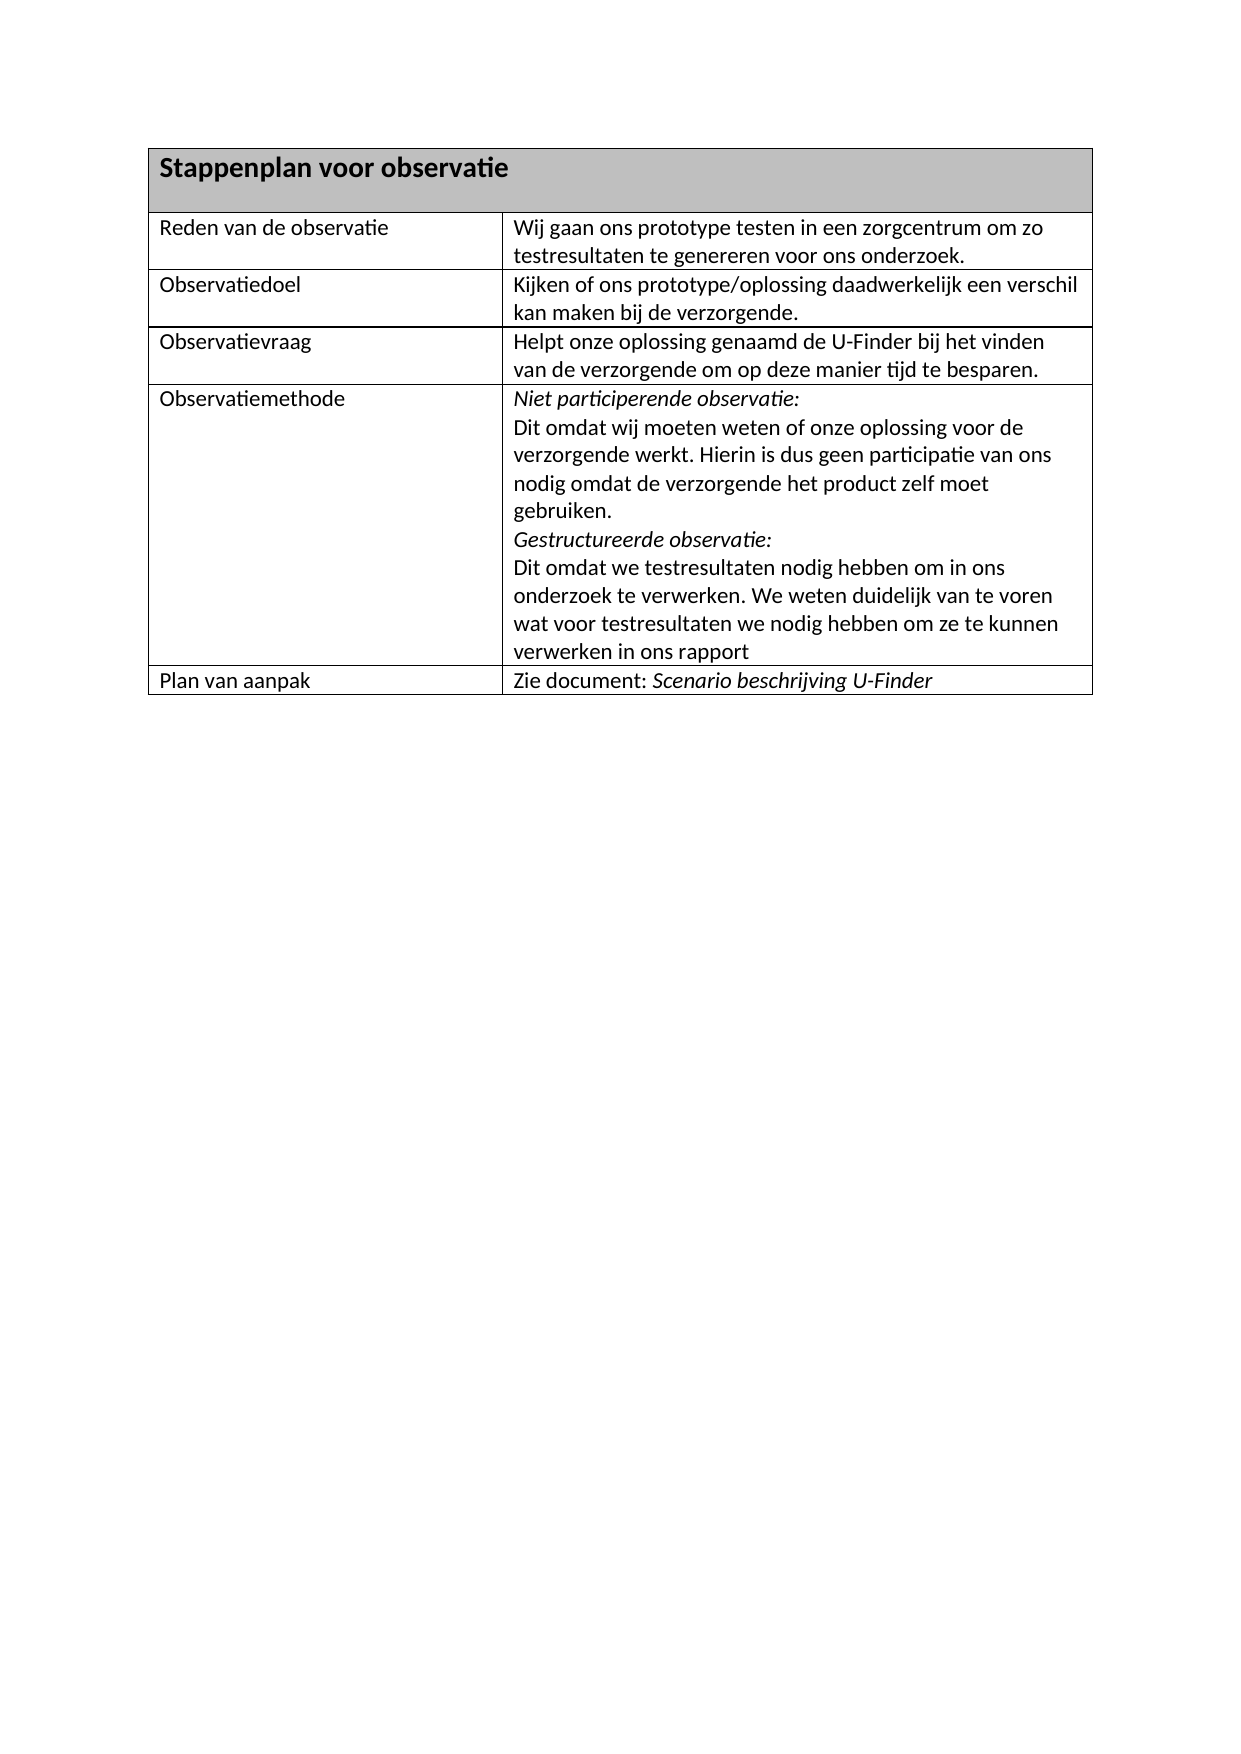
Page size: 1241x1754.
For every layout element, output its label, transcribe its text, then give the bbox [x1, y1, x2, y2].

table_cell Kijken of ons prototype/oplossing daadwerkelijk een verschil kan maken bij de verzorgende. [503, 270, 1092, 326]
table_cell Zie document: Scenario beschrijving U-Finder [503, 666, 1092, 694]
table_cell Niet participerende observatie: Dit omdat wij moeten weten of onze oplossing voor de verzorgende werkt. Hierin is dus geen participatie van ons nodig omdat de verzorgende het product zelf moet gebruiken. Gestructureerde observatie: Dit omdat we testresultaten nodig hebben om in ons onderzoek te verwerken. We weten duidelijk van te voren wat voor testresultaten we nodig hebben om ze te kunnen verwerken in ons rapport [503, 385, 1092, 665]
table_cell Observatiemethode [149, 385, 502, 665]
table_cell Helpt onze oplossing genaamd de U-Finder bij het vinden van de verzorgende om op deze manier tijd te besparen. [503, 328, 1092, 383]
table_cell Wij gaan ons prototype testen in een zorgcentrum om zo testresultaten te genereren voor ons onderzoek. [503, 213, 1092, 269]
table_cell Observatievraag [149, 328, 502, 383]
table_cell Reden van de observatie [149, 213, 502, 269]
table_cell Plan van aanpak [149, 666, 502, 694]
table_header Stappenplan voor observatie [149, 149, 1092, 212]
table_cell Observatiedoel [149, 270, 502, 326]
